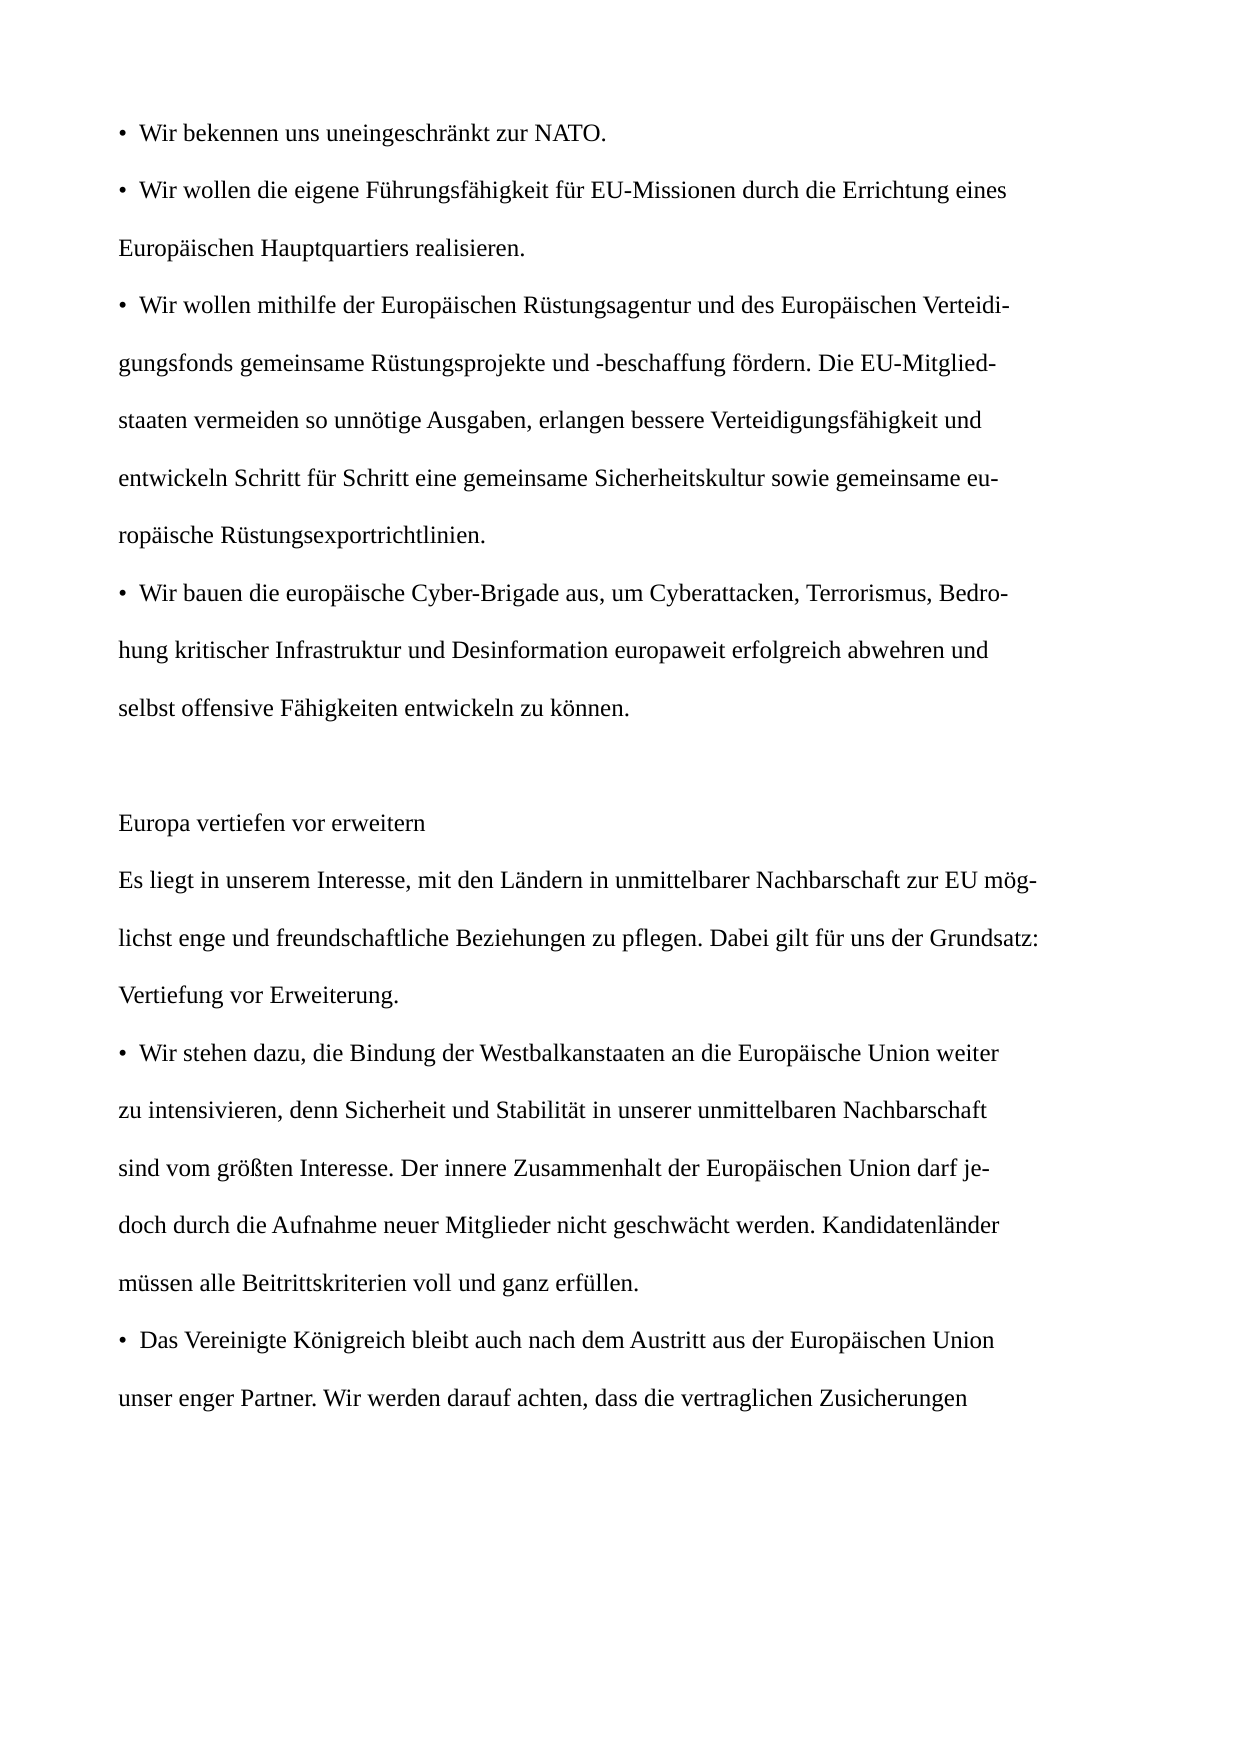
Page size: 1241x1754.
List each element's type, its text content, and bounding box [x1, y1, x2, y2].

text selbst offensive Fähigkeiten entwickeln zu können. [118, 693, 1122, 722]
text • Das Vereinigte Königreich bleibt auch nach dem Austritt aus der Europäischen Union [118, 1326, 1122, 1354]
text • Wir wollen mithilfe der Europäischen Rüstungsagentur und des Europäischen Verteidi- [118, 291, 1122, 319]
text unser enger Partner. Wir werden darauf achten, dass die vertraglichen Zusicherungen [118, 1383, 1122, 1412]
text • Wir wollen die eigene Führungsfähigkeit für EU-Missionen durch die Errichtung eines [118, 176, 1122, 204]
text • Wir stehen dazu, die Bindung der Westbalkanstaaten an die Europäische Union weiter [118, 1038, 1122, 1067]
text zu intensivieren, denn Sicherheit und Stabilität in unserer unmittelbaren Nachbarschaft [118, 1096, 1122, 1124]
text entwickeln Schritt für Schritt eine gemeinsame Sicherheitskultur sowie gemeinsame eu- [118, 463, 1122, 492]
text • Wir bekennen uns uneingeschränkt zur NATO. [118, 118, 1122, 147]
text hung kritischer Infrastruktur und Desinformation europaweit erfolgreich abwehren und [118, 636, 1122, 664]
text doch durch die Aufnahme neuer Mitglieder nicht geschwächt werden. Kandidatenländer [118, 1211, 1122, 1239]
text Europa vertiefen vor erweitern [118, 808, 1122, 837]
text ropäische Rüstungsexportrichtlinien. [118, 521, 1122, 549]
text • Wir bauen die europäische Cyber-Brigade aus, um Cyberattacken, Terrorismus, Bedro- [118, 578, 1122, 607]
text Vertiefung vor Erweiterung. [118, 981, 1122, 1009]
text müssen alle Beitrittskriterien voll und ganz erfüllen. [118, 1268, 1122, 1297]
text staaten vermeiden so unnötige Ausgaben, erlangen bessere Verteidigungsfähigkeit und [118, 406, 1122, 434]
text gungsfonds gemeinsame Rüstungsprojekte und -beschaffung fördern. Die EU-Mitglied- [118, 348, 1122, 377]
text Es liegt in unserem Interesse, mit den Ländern in unmittelbarer Nachbarschaft zur EU mög- [118, 866, 1122, 894]
text lichst enge und freundschaftliche Beziehungen zu pflegen. Dabei gilt für uns der Grundsatz: [118, 923, 1122, 952]
text Europäischen Hauptquartiers realisieren. [118, 233, 1122, 262]
text sind vom größten Interesse. Der innere Zusammenhalt der Europäischen Union darf je- [118, 1153, 1122, 1182]
